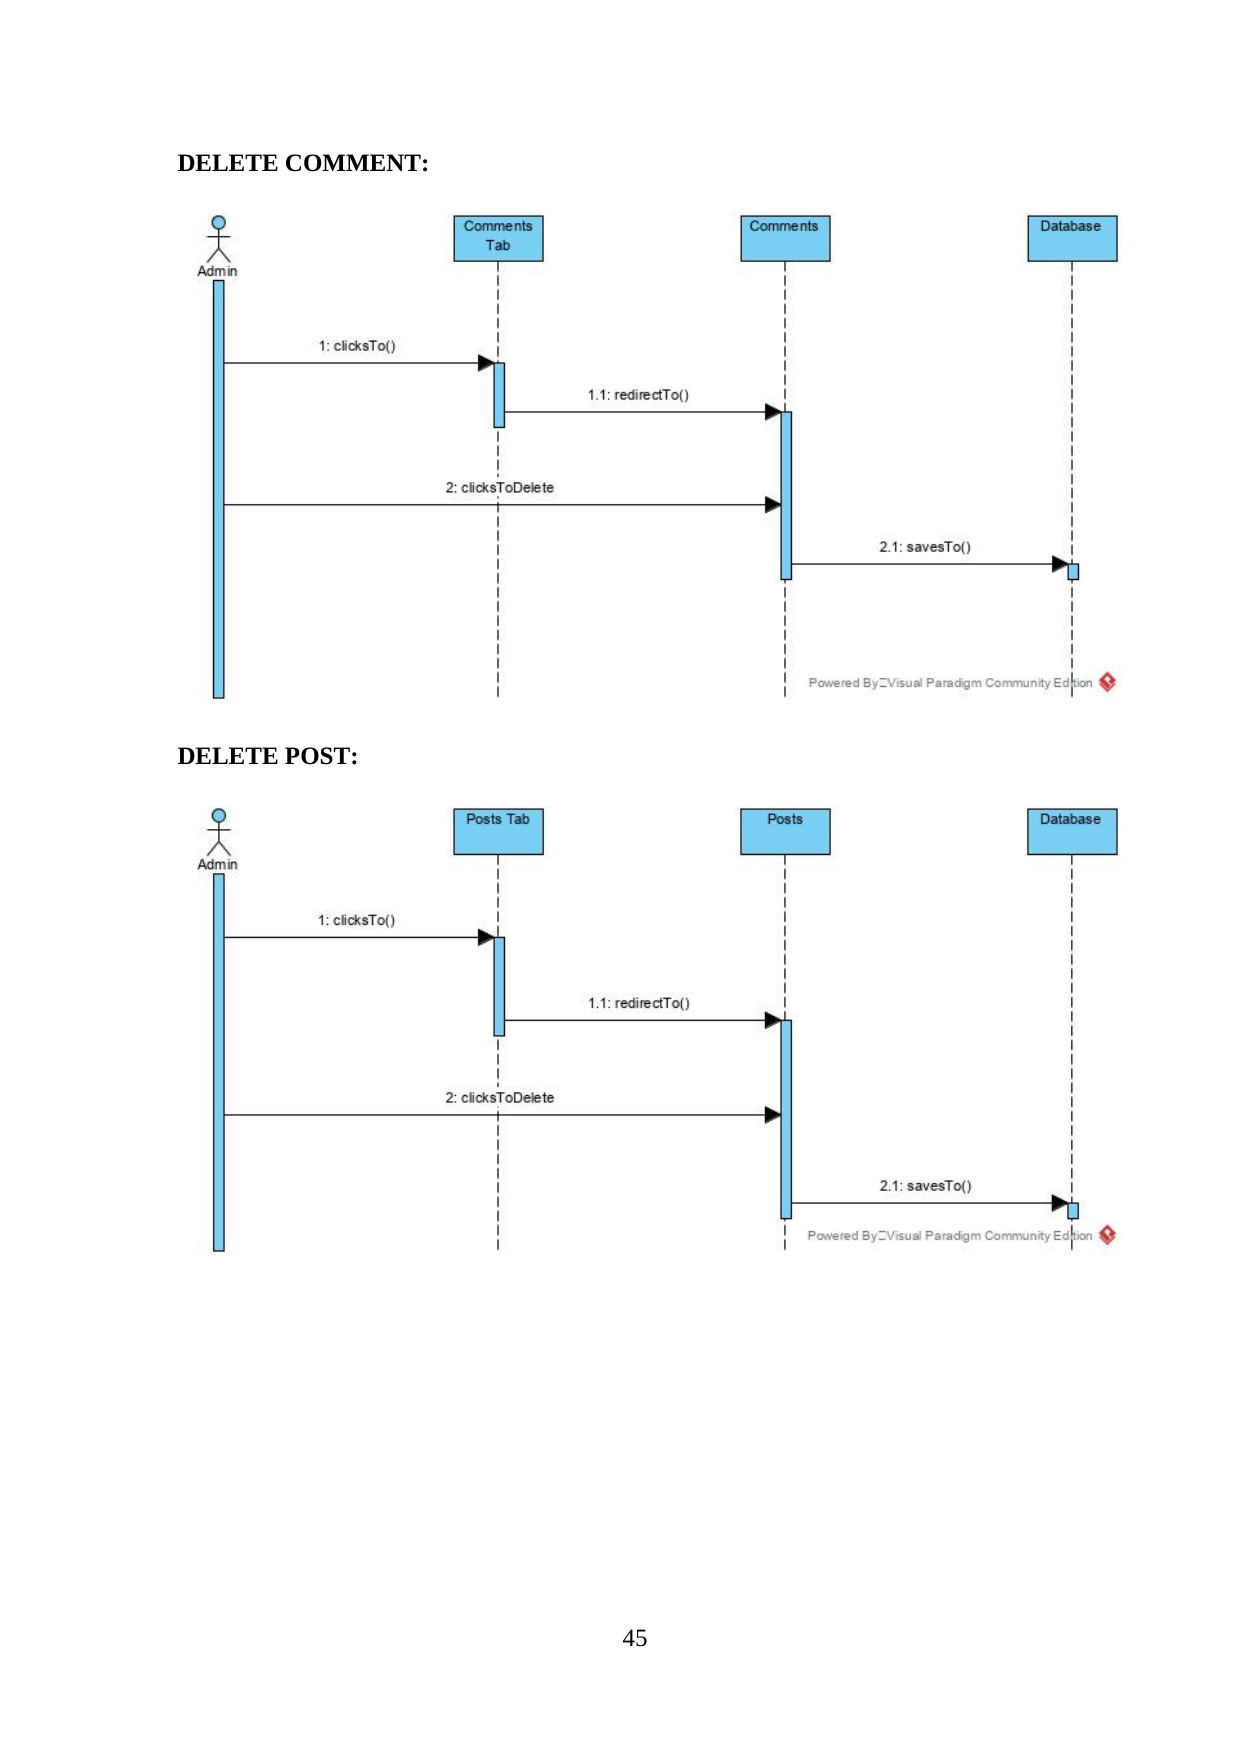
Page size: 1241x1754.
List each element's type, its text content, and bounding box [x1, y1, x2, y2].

text DELETE POST: [148, 741, 1093, 769]
text DELETE COMMENT: [148, 148, 1093, 176]
picture [177, 806, 1123, 1257]
picture [177, 213, 1123, 704]
